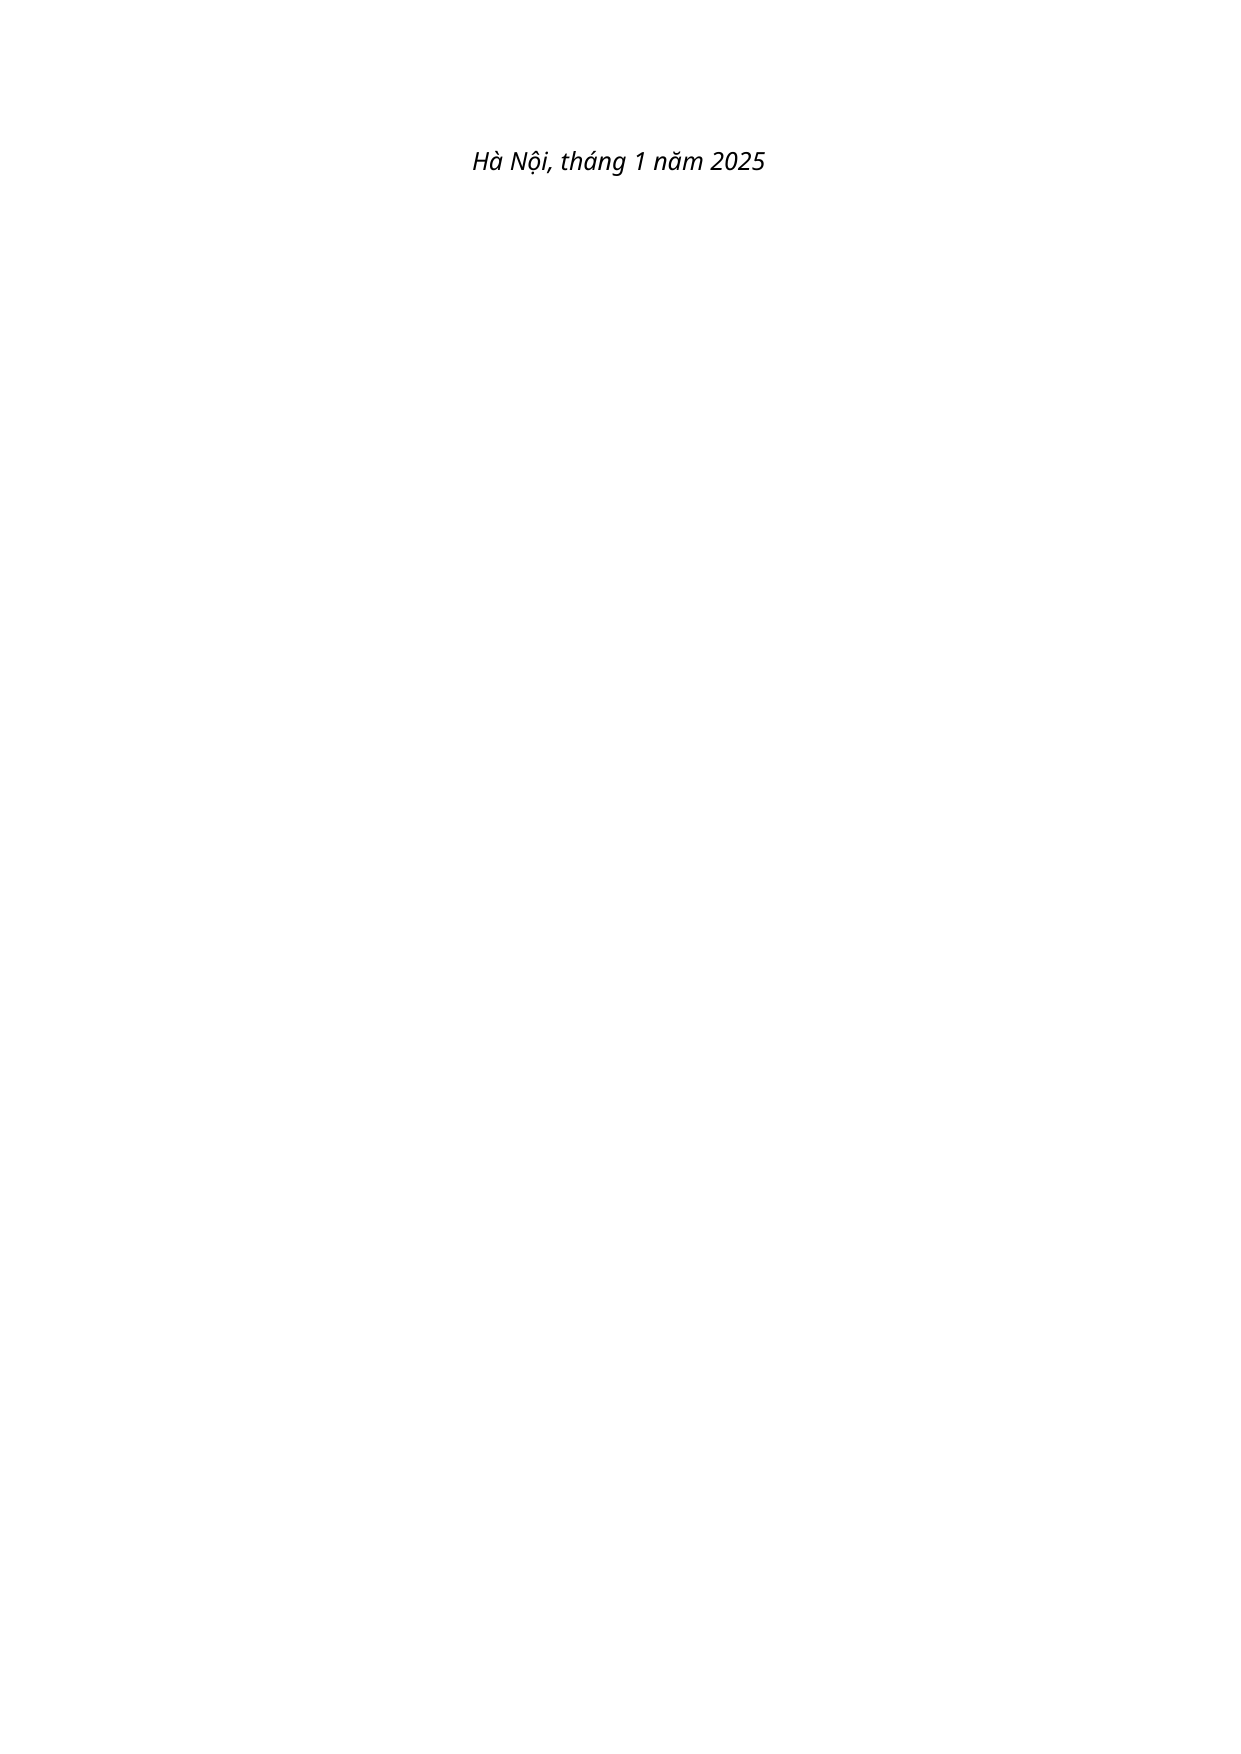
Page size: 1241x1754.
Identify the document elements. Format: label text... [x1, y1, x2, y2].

text Hà Nội, tháng 1 năm 2025 [104, 144, 1136, 178]
